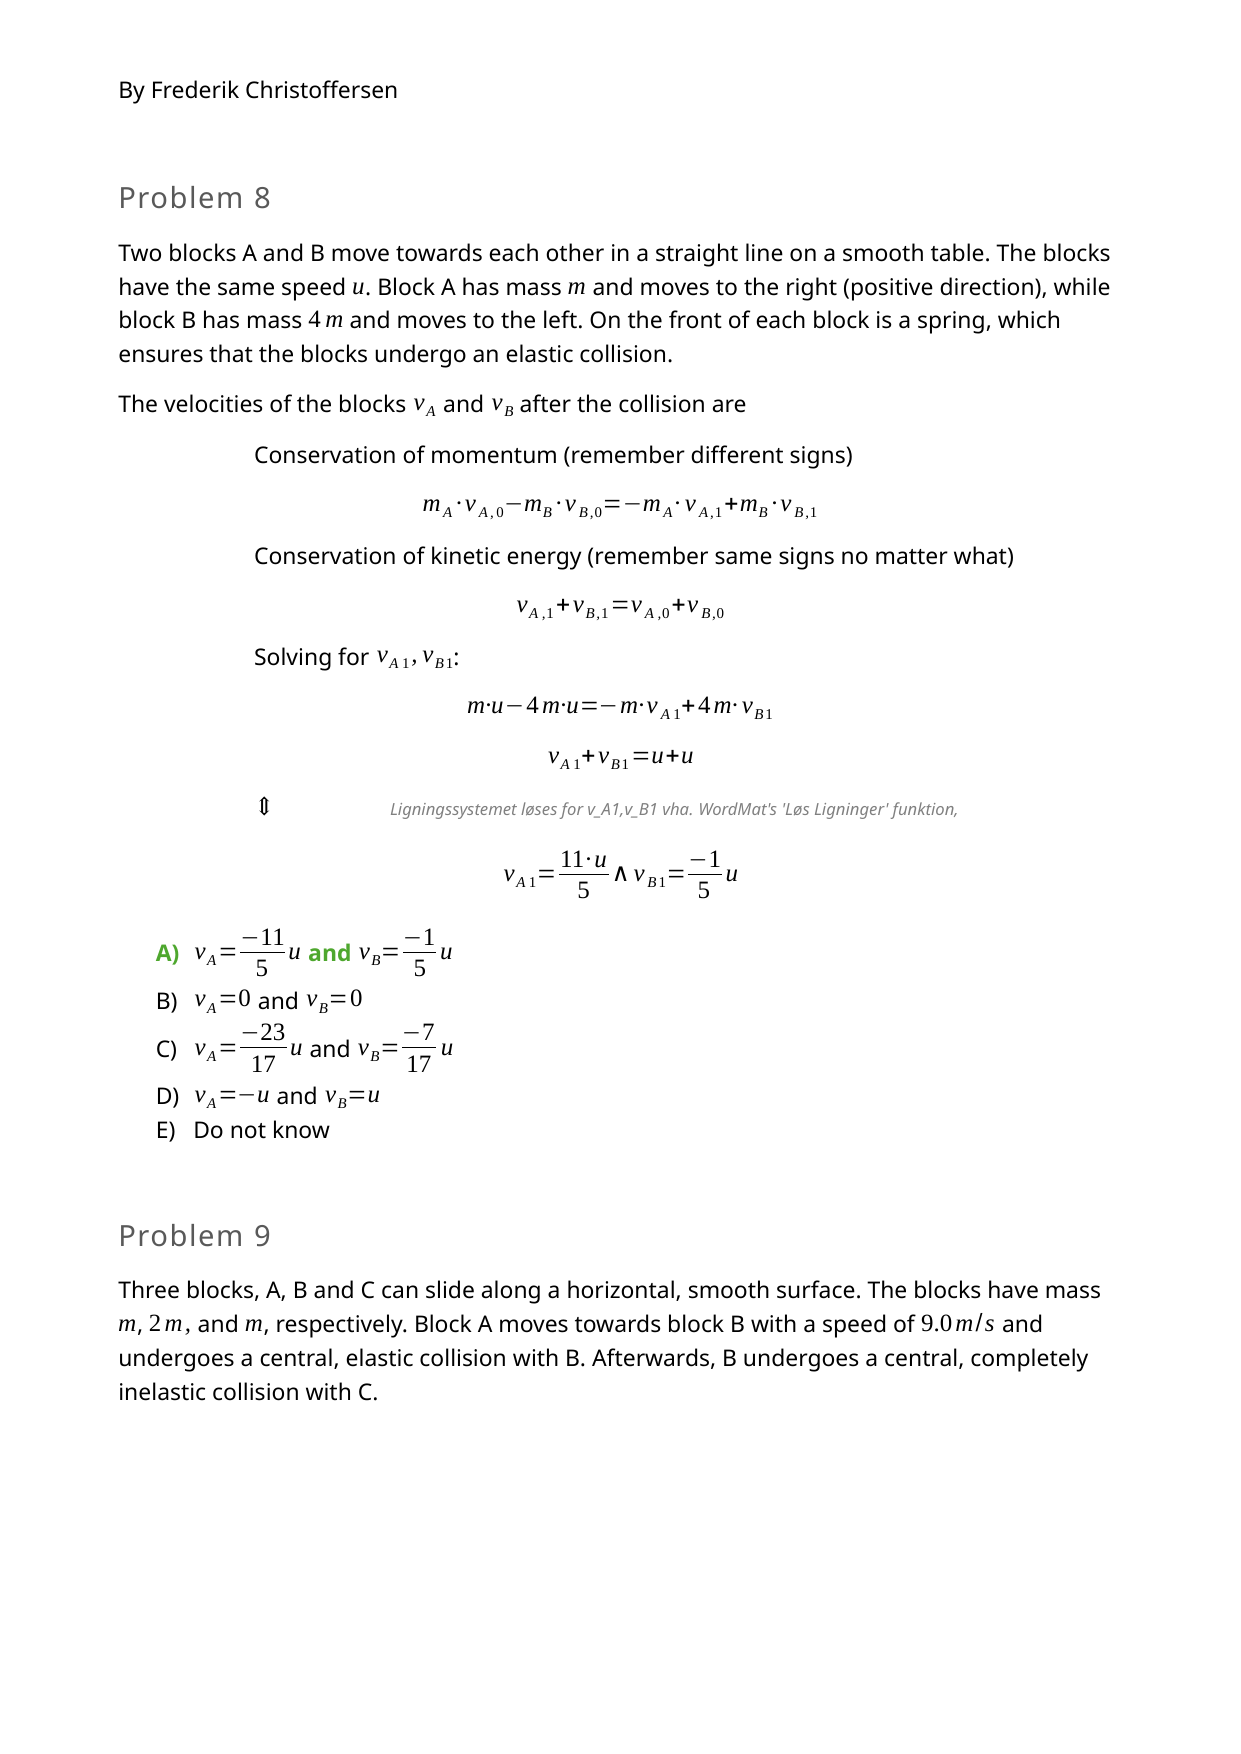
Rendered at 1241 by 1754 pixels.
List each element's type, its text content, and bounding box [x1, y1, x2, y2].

list and [156, 1080, 1122, 1112]
text Ligningssystemet løses for v_A1,v_B1 vha. WordMat's 'Løs Ligninger' funktion, [118, 792, 1122, 838]
text Two blocks A and B move towards each other in a straight line on a smooth table. The blocks have the same speed . Block A has mass and moves to the right (positive direction), while block B has mass and moves to the left. On the front of each block is a spring, which ensures that the blocks undergo an elastic collision. [118, 237, 1122, 369]
list and [156, 1019, 1122, 1078]
subtitle Problem 8 [118, 177, 1122, 217]
text Conservation of momentum (remember different signs) [118, 439, 1122, 470]
text Solving for : [118, 641, 1122, 672]
subtitle Problem 9 [118, 1215, 1122, 1255]
list and [156, 985, 1122, 1016]
list and [156, 923, 1122, 982]
text Conservation of kinetic energy (remember same signs no matter what) [118, 540, 1122, 571]
text The velocities of the blocks and after the collision are [118, 388, 1122, 420]
list Do not know [156, 1114, 1122, 1145]
text Three blocks, A, B and C can slide along a horizontal, smooth surface. The blocks have mass , and , respectively. Block A moves towards block B with a speed of and undergoes a central, elastic collision with B. Afterwards, B undergoes a central, completely inelastic collision with C. [118, 1274, 1122, 1407]
